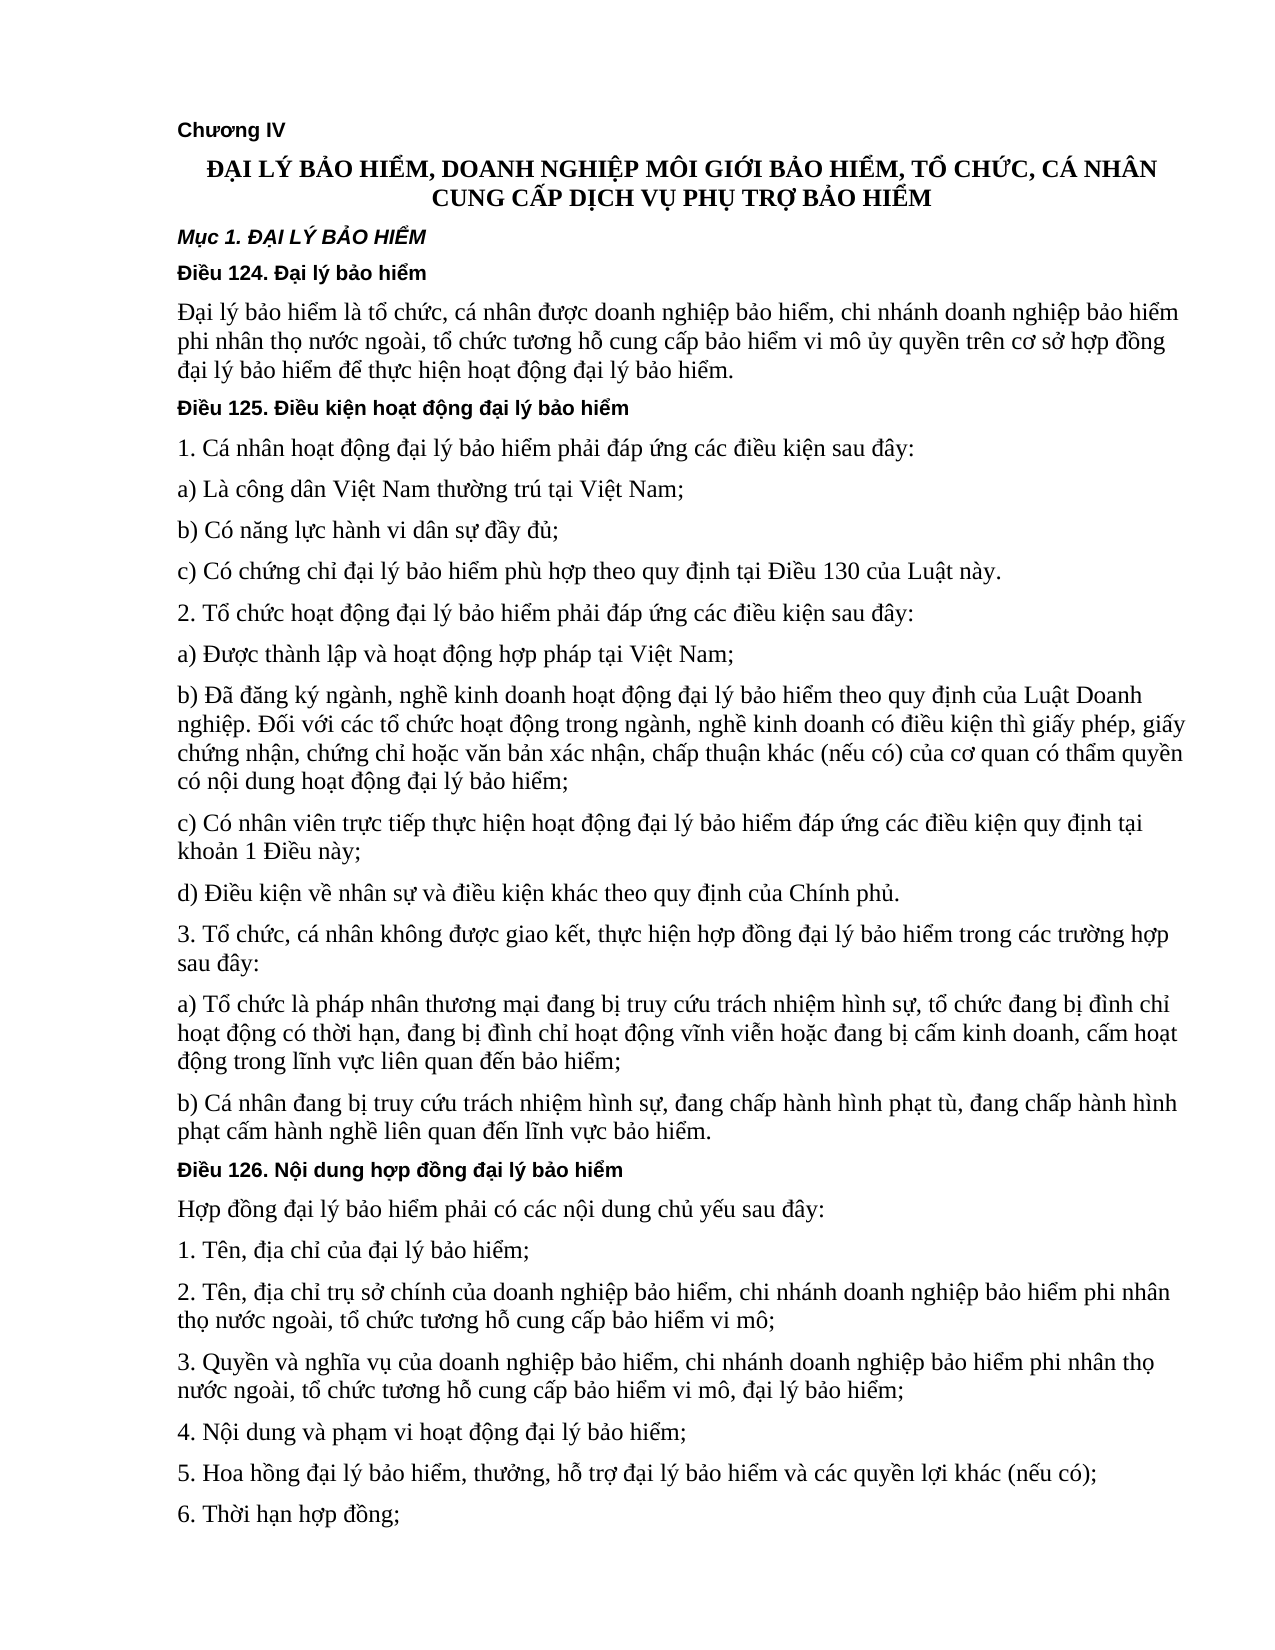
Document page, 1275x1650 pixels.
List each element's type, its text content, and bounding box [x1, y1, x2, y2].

text 3. Tổ chức, cá nhân không được giao kết, thực hiện hợp đồng đại lý bảo hiểm trong các trường hợp sau đây: [177, 919, 1186, 976]
text c) Có chứng chỉ đại lý bảo hiểm phù hợp theo quy định tại Điều 130 của Luật này. [177, 556, 1186, 585]
text Đại lý bảo hiểm là tổ chức, cá nhân được doanh nghiệp bảo hiểm, chi nhánh doanh nghiệp bảo hiểm phi nhân thọ nước ngoài, tổ chức tương hỗ cung cấp bảo hiểm vi mô ủy quyền trên cơ sở hợp đồng đại lý bảo hiểm để thực hiện hoạt động đại lý bảo hiểm. [177, 297, 1186, 384]
text b) Đã đăng ký ngành, nghề kinh doanh hoạt động đại lý bảo hiểm theo quy định của Luật Doanh nghiệp. Đối với các tổ chức hoạt động trong ngành, nghề kinh doanh có điều kiện thì giấy phép, giấy chứng nhận, chứng chỉ hoặc văn bản xác nhận, chấp thuận khác (nếu có) của cơ quan có thẩm quyền có nội dung hoạt động đại lý bảo hiểm; [177, 680, 1186, 795]
text a) Tổ chức là pháp nhân thương mại đang bị truy cứu trách nhiệm hình sự, tổ chức đang bị đình chỉ hoạt động có thời hạn, đang bị đình chỉ hoạt động vĩnh viễn hoặc đang bị cấm kinh doanh, cấm hoạt động trong lĩnh vực liên quan đến bảo hiểm; [177, 989, 1186, 1075]
text ĐẠI LÝ BẢO HIỂM, DOANH NGHIỆP MÔI GIỚI BẢO HIỂM, TỔ CHỨC, CÁ NHÂN CUNG CẤP DỊCH VỤ PHỤ TRỢ BẢO HIỂM [177, 154, 1186, 212]
text 2. Tên, địa chỉ trụ sở chính của doanh nghiệp bảo hiểm, chi nhánh doanh nghiệp bảo hiểm phi nhân thọ nước ngoài, tổ chức tương hỗ cung cấp bảo hiểm vi mô; [177, 1277, 1186, 1334]
text b) Cá nhân đang bị truy cứu trách nhiệm hình sự, đang chấp hành hình phạt tù, đang chấp hành hình phạt cấm hành nghề liên quan đến lĩnh vực bảo hiểm. [177, 1088, 1186, 1145]
text 3. Quyền và nghĩa vụ của doanh nghiệp bảo hiểm, chi nhánh doanh nghiệp bảo hiểm phi nhân thọ nước ngoài, tổ chức tương hỗ cung cấp bảo hiểm vi mô, đại lý bảo hiểm; [177, 1347, 1186, 1404]
text 1. Tên, địa chỉ của đại lý bảo hiểm; [177, 1235, 1186, 1264]
text 2. Tổ chức hoạt động đại lý bảo hiểm phải đáp ứng các điều kiện sau đây: [177, 598, 1186, 626]
subtitle Điều 126. Nội dung hợp đồng đại lý bảo hiểm [177, 1158, 1186, 1182]
subtitle Chương IV [177, 118, 1186, 142]
text 5. Hoa hồng đại lý bảo hiểm, thưởng, hỗ trợ đại lý bảo hiểm và các quyền lợi khác (nếu có); [177, 1458, 1186, 1487]
text a) Được thành lập và hoạt động hợp pháp tại Việt Nam; [177, 639, 1186, 668]
subtitle Điều 125. Điều kiện hoạt động đại lý bảo hiểm [177, 396, 1186, 420]
text d) Điều kiện về nhân sự và điều kiện khác theo quy định của Chính phủ. [177, 878, 1186, 906]
text a) Là công dân Việt Nam thường trú tại Việt Nam; [177, 474, 1186, 503]
subtitle Điều 124. Đại lý bảo hiểm [177, 261, 1186, 285]
text c) Có nhân viên trực tiếp thực hiện hoạt động đại lý bảo hiểm đáp ứng các điều kiện quy định tại khoản 1 Điều này; [177, 808, 1186, 865]
text b) Có năng lực hành vi dân sự đầy đủ; [177, 515, 1186, 544]
subtitle Mục 1. ĐẠI LÝ BẢO HIỂM [177, 224, 1186, 248]
text 4. Nội dung và phạm vi hoạt động đại lý bảo hiểm; [177, 1417, 1186, 1445]
text 1. Cá nhân hoạt động đại lý bảo hiểm phải đáp ứng các điều kiện sau đây: [177, 433, 1186, 461]
text Hợp đồng đại lý bảo hiểm phải có các nội dung chủ yếu sau đây: [177, 1194, 1186, 1223]
text 6. Thời hạn hợp đồng; [177, 1499, 1186, 1528]
